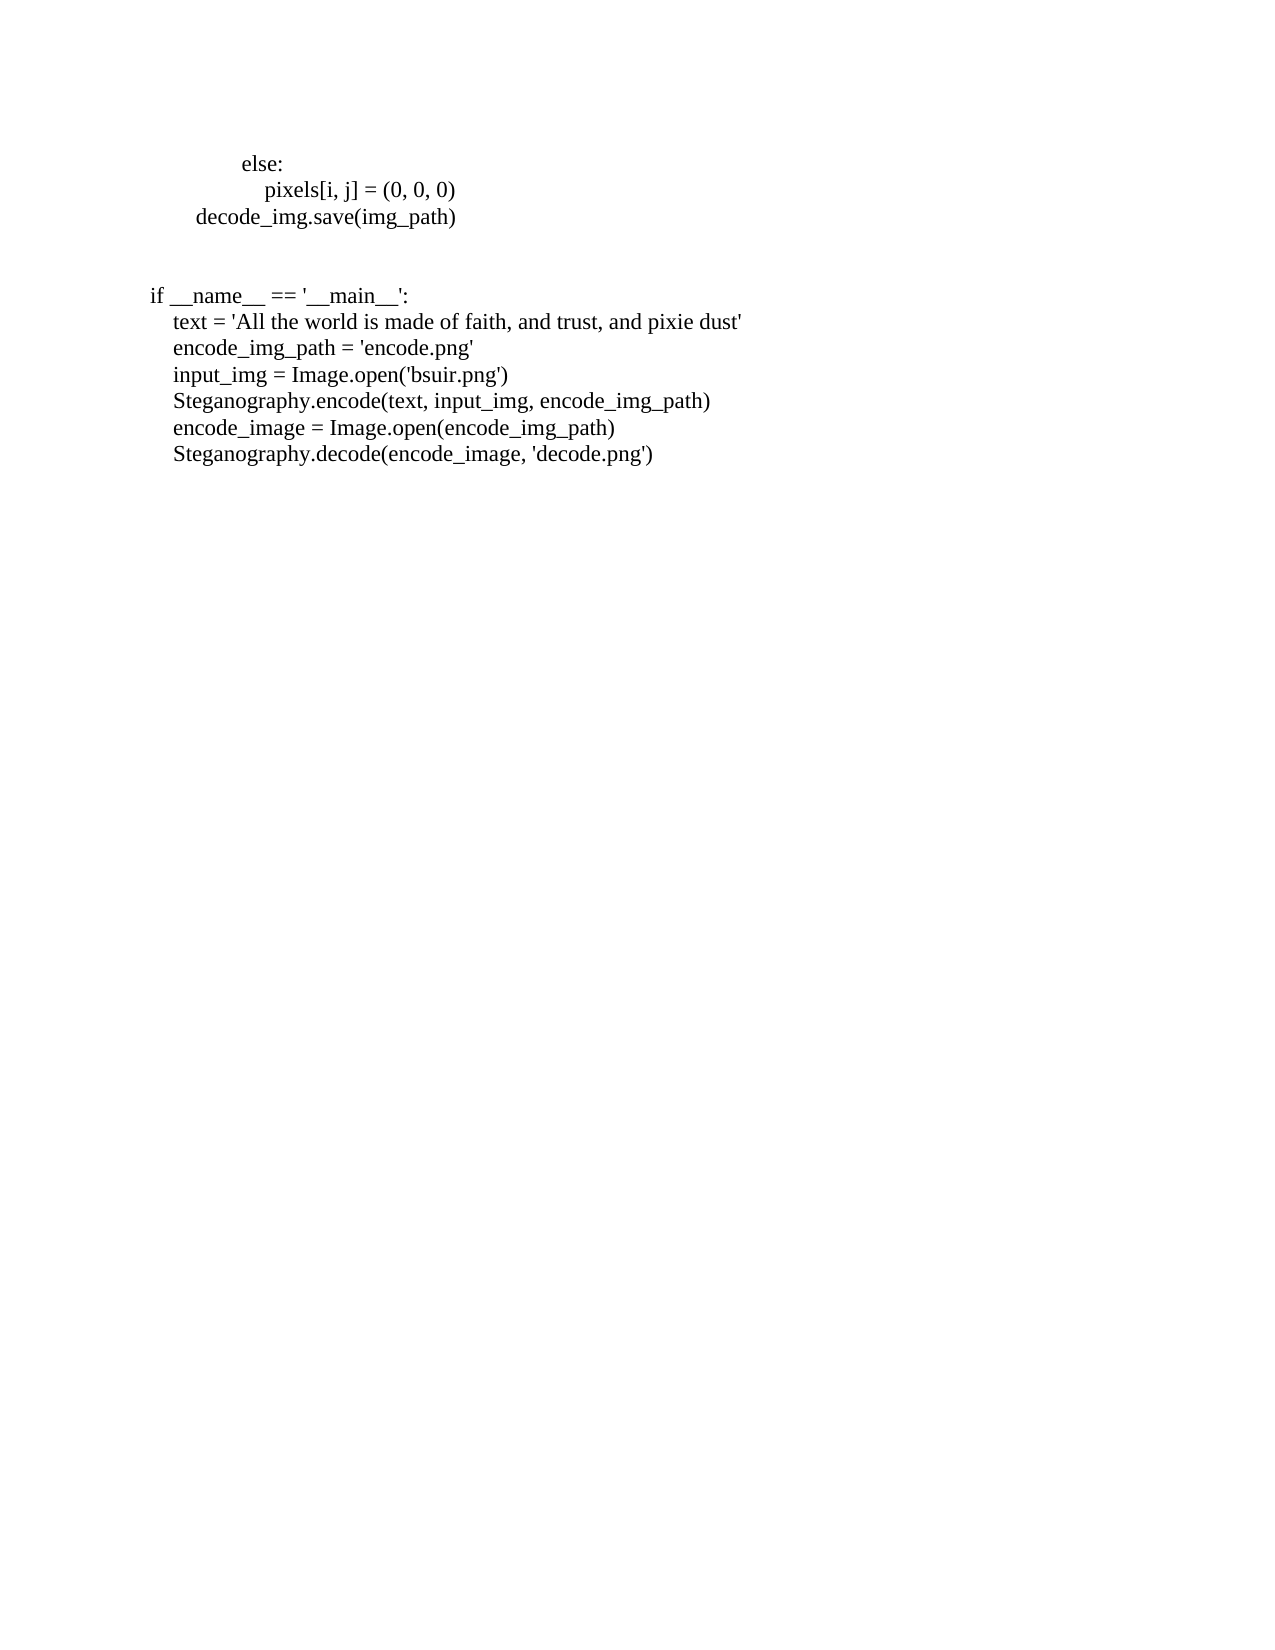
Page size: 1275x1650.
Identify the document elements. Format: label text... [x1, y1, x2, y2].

text Steganography.encode(text, input_img, encode_img_path) [150, 387, 1125, 413]
text text = 'All the world is made of faith, and trust, and pixie dust' [150, 308, 1125, 334]
text Steganography.decode(encode_image, 'decode.png') [150, 440, 1125, 466]
text input_img = Image.open('bsuir.png') [150, 361, 1125, 387]
text pixels[i, j] = (0, 0, 0) [150, 176, 1125, 203]
text if __name__ == '__main__': [150, 282, 1125, 308]
text encode_image = Image.open(encode_img_path) [150, 413, 1125, 440]
text decode_img.save(img_path) [150, 203, 1125, 229]
text encode_img_path = 'encode.png' [150, 334, 1125, 361]
text else: [150, 150, 1125, 176]
